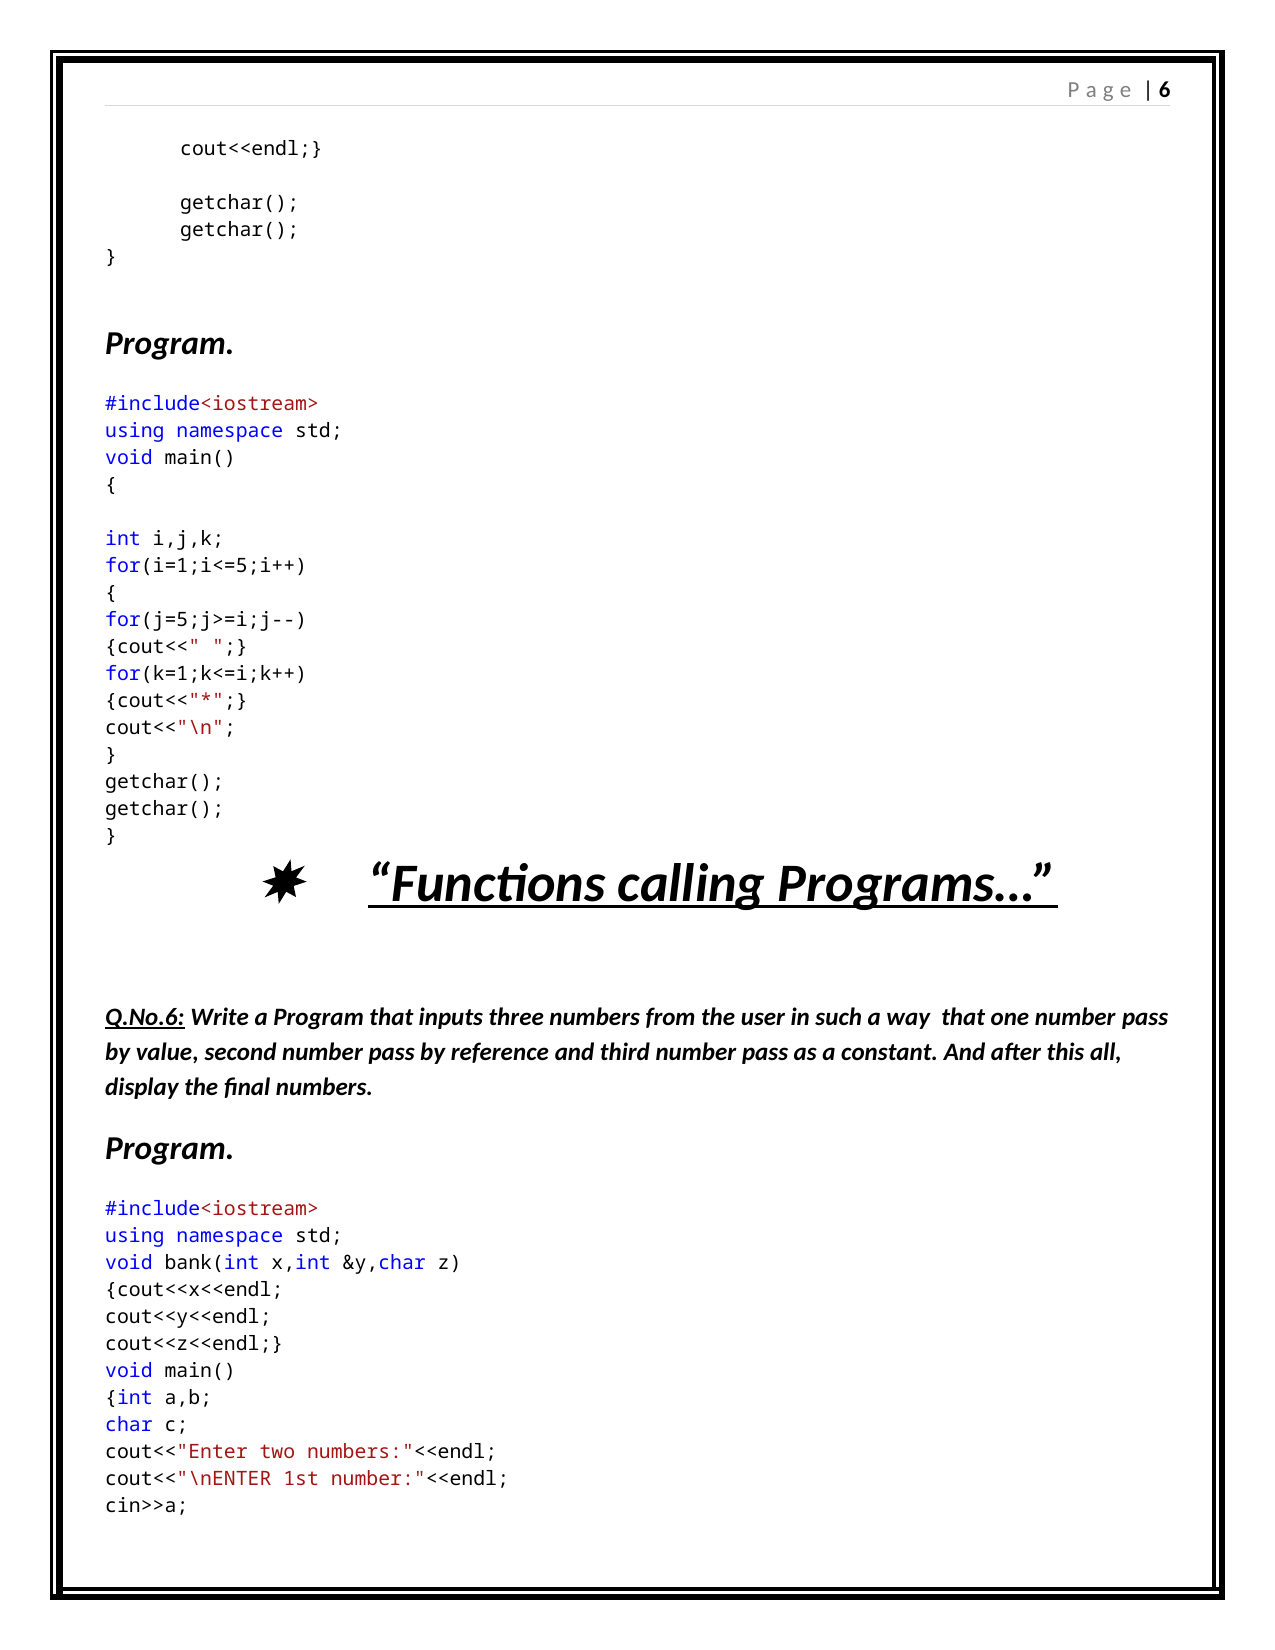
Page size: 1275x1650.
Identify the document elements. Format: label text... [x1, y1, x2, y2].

text cout<<"\n"; [105, 713, 1170, 740]
text int i,j,k; [105, 524, 1170, 552]
text #include<iostream> [105, 1194, 1170, 1221]
text cout<<"Enter two numbers:"<<endl; [105, 1437, 1170, 1464]
text void main() [105, 1356, 1170, 1383]
text { [105, 578, 1170, 606]
text getchar(); [105, 794, 1170, 821]
list “Functions calling Programs…” [142, 848, 1170, 914]
text using namespace std; [105, 1221, 1170, 1248]
text for(j=5;j>=i;j--) [105, 606, 1170, 632]
text #include<iostream> [105, 390, 1170, 417]
text cin>>a; [105, 1491, 1170, 1518]
text cout<<"\nENTER 1st number:"<<endl; [105, 1464, 1170, 1491]
text {cout<<"*";} [105, 686, 1170, 713]
text void main() [105, 444, 1170, 471]
text getchar(); [105, 767, 1170, 794]
text } [105, 821, 1170, 848]
text } [105, 242, 1170, 269]
text Q.No.6: Write a Program that inputs three numbers from the user in such a way that one number pass by value, second number pass by reference and third number pass as a constant. And after this all, display the final numbers. [105, 1001, 1170, 1102]
text Program. [105, 1127, 1170, 1168]
text cout<<y<<endl; [105, 1302, 1170, 1329]
text {cout<<" ";} [105, 632, 1170, 659]
text } [105, 740, 1170, 767]
text for(k=1;k<=i;k++) [105, 659, 1170, 686]
text void bank(int x,int &y,char z) [105, 1248, 1170, 1275]
text getchar(); [105, 215, 1170, 242]
text char c; [105, 1410, 1170, 1437]
text { [105, 471, 1170, 498]
text {cout<<x<<endl; [105, 1275, 1170, 1302]
text {int a,b; [105, 1383, 1170, 1410]
text cout<<endl;} [105, 134, 1170, 161]
text getchar(); [105, 188, 1170, 215]
text using namespace std; [105, 417, 1170, 444]
text cout<<z<<endl;} [105, 1329, 1170, 1356]
text Program. [105, 322, 1170, 363]
text for(i=1;i<=5;i++) [105, 552, 1170, 578]
